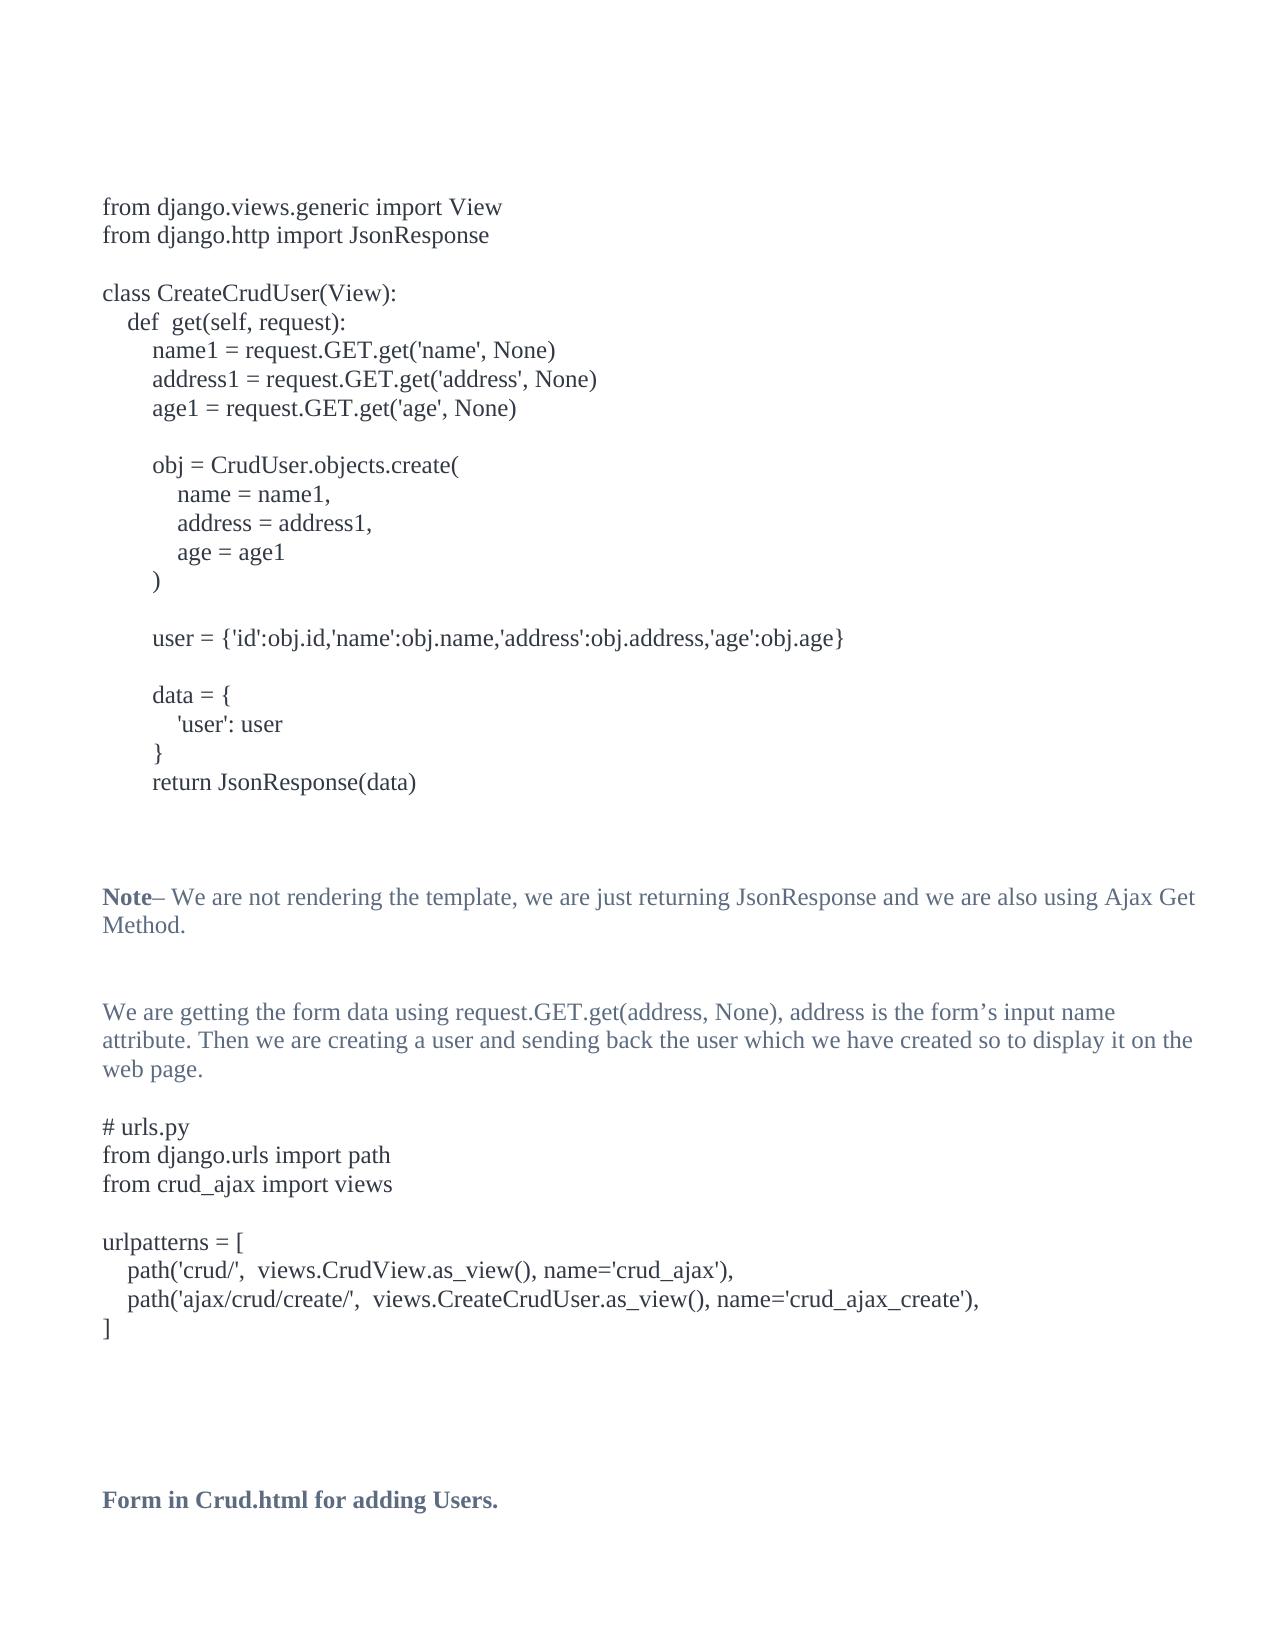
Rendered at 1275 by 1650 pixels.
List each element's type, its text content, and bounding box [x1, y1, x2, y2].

text # urls.py from django.urls import path from crud_ajax import views urlpatterns = [ path('crud/', views.CrudView.as_view(), name='crud_ajax'), path('ajax/crud/create/', views.CreateCrudUser.as_view(), name='crud_ajax_create'), ] [102, 1112, 1198, 1342]
text Form in Crud.html for adding Users. [102, 1485, 1198, 1514]
text We are getting the form data using request.GET.get(address, None), address is the form’s input name attribute. Then we are creating a user and sending back the user which we have created so to display it on the web page. [102, 997, 1198, 1083]
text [102, 192, 1198, 795]
text Note– We are not rendering the template, we are just returning JsonResponse and we are also using Ajax Get Method. [102, 882, 1198, 939]
